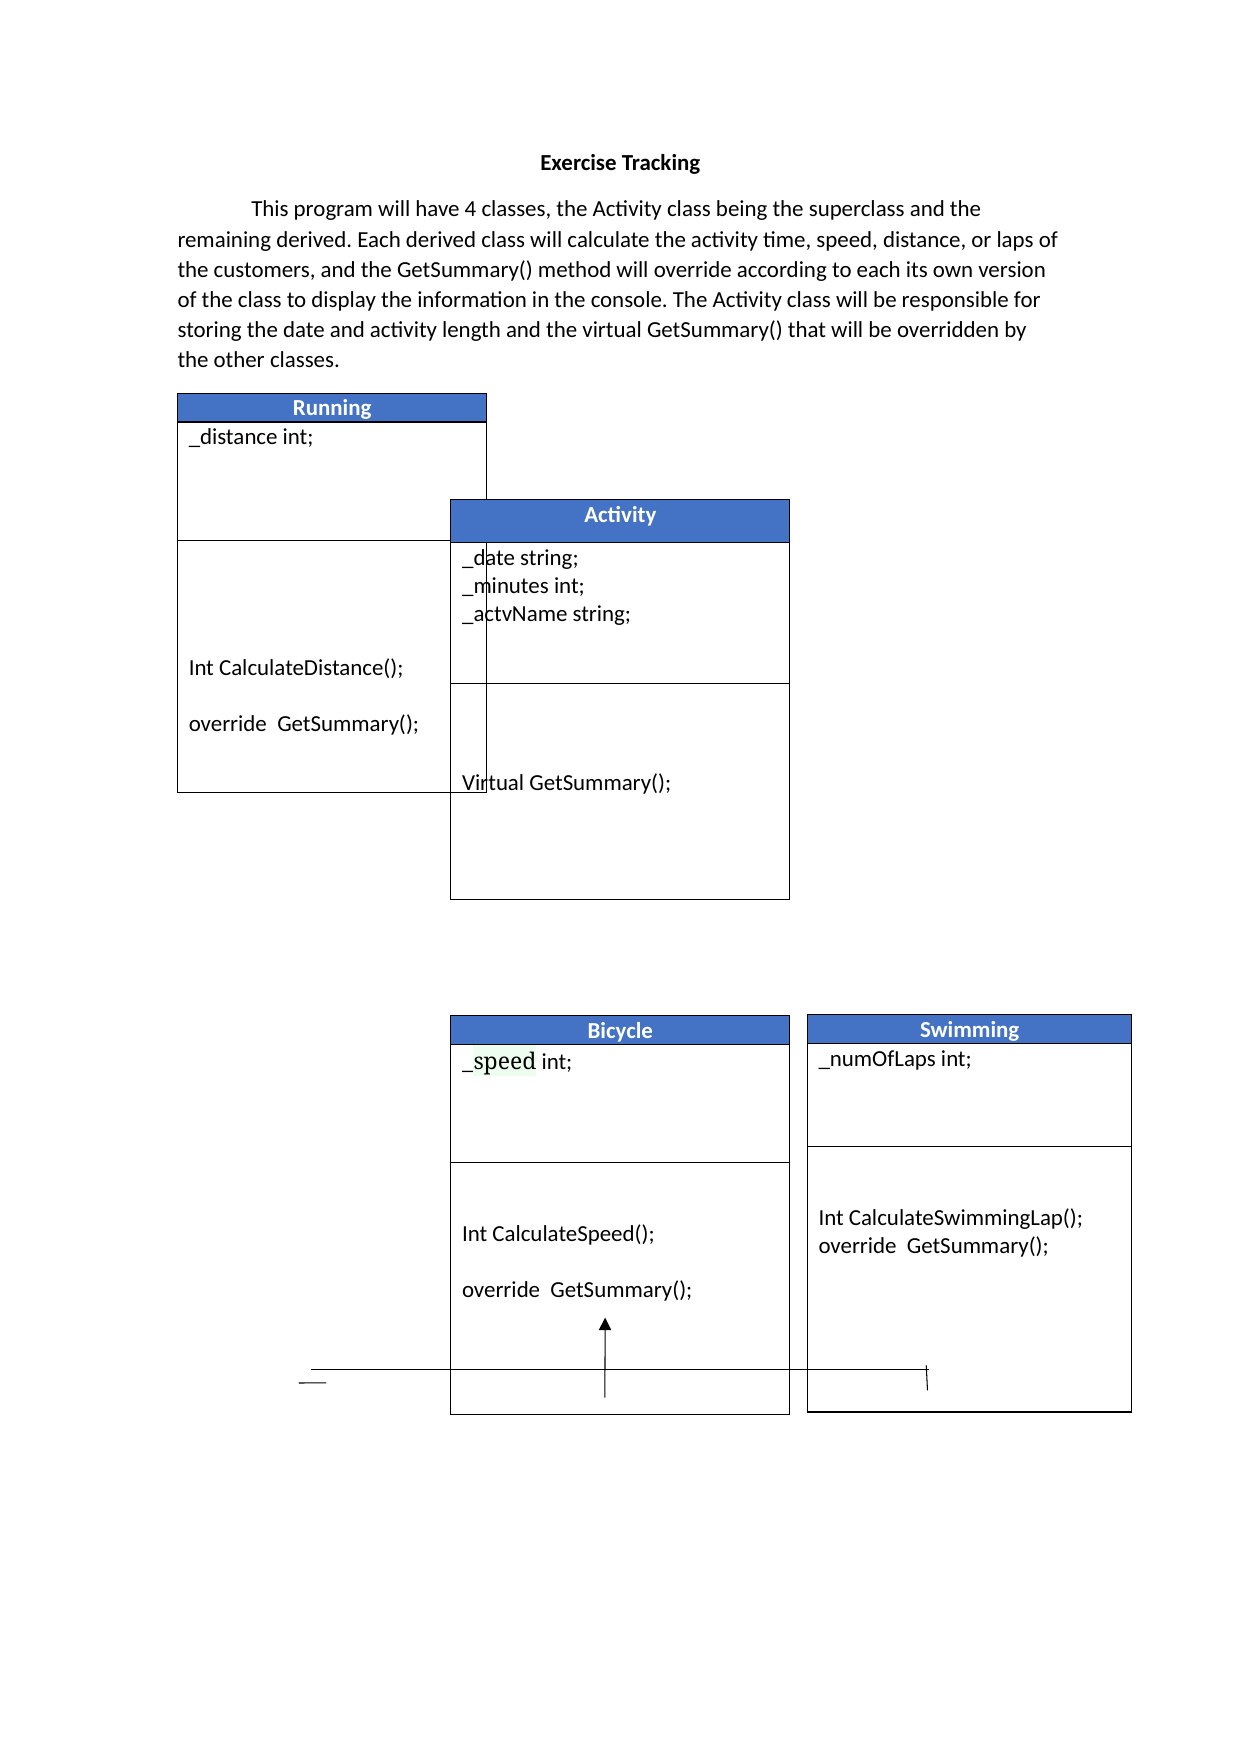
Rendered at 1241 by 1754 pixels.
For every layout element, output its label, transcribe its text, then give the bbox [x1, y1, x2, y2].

table_cell Virtual GetSummary(); [451, 684, 789, 899]
text This program will have 4 classes, the Activity class being the superclass and the remaining derived. Each derived class will calculate the activity time, speed, distance, or laps of the customers, and the GetSummary() method will override according to each its own version of the class to display the information in the console. The Activity class will be responsible for storing the date and activity length and the virtual GetSummary() that will be overridden by the other classes. [177, 194, 1063, 373]
table_cell _distance int; [178, 423, 486, 540]
table_cell _numOfLaps int; [808, 1044, 1131, 1146]
text Exercise Tracking [177, 148, 1063, 176]
table_cell Int CalculateSwimmingLap(); override GetSummary(); [808, 1147, 1131, 1411]
table_cell _speed int; [451, 1045, 789, 1162]
table_cell Int CalculateSpeed(); override GetSummary(); [451, 1163, 789, 1413]
table_header Swimming [808, 1015, 1131, 1043]
table_header Activity [451, 500, 789, 542]
table_header Running [178, 394, 486, 421]
table_cell _date string; _minutes int; _actvName string; [451, 543, 789, 683]
table_cell Int CalculateDistance(); override GetSummary(); [178, 541, 450, 792]
table_header Bicycle [451, 1016, 789, 1044]
